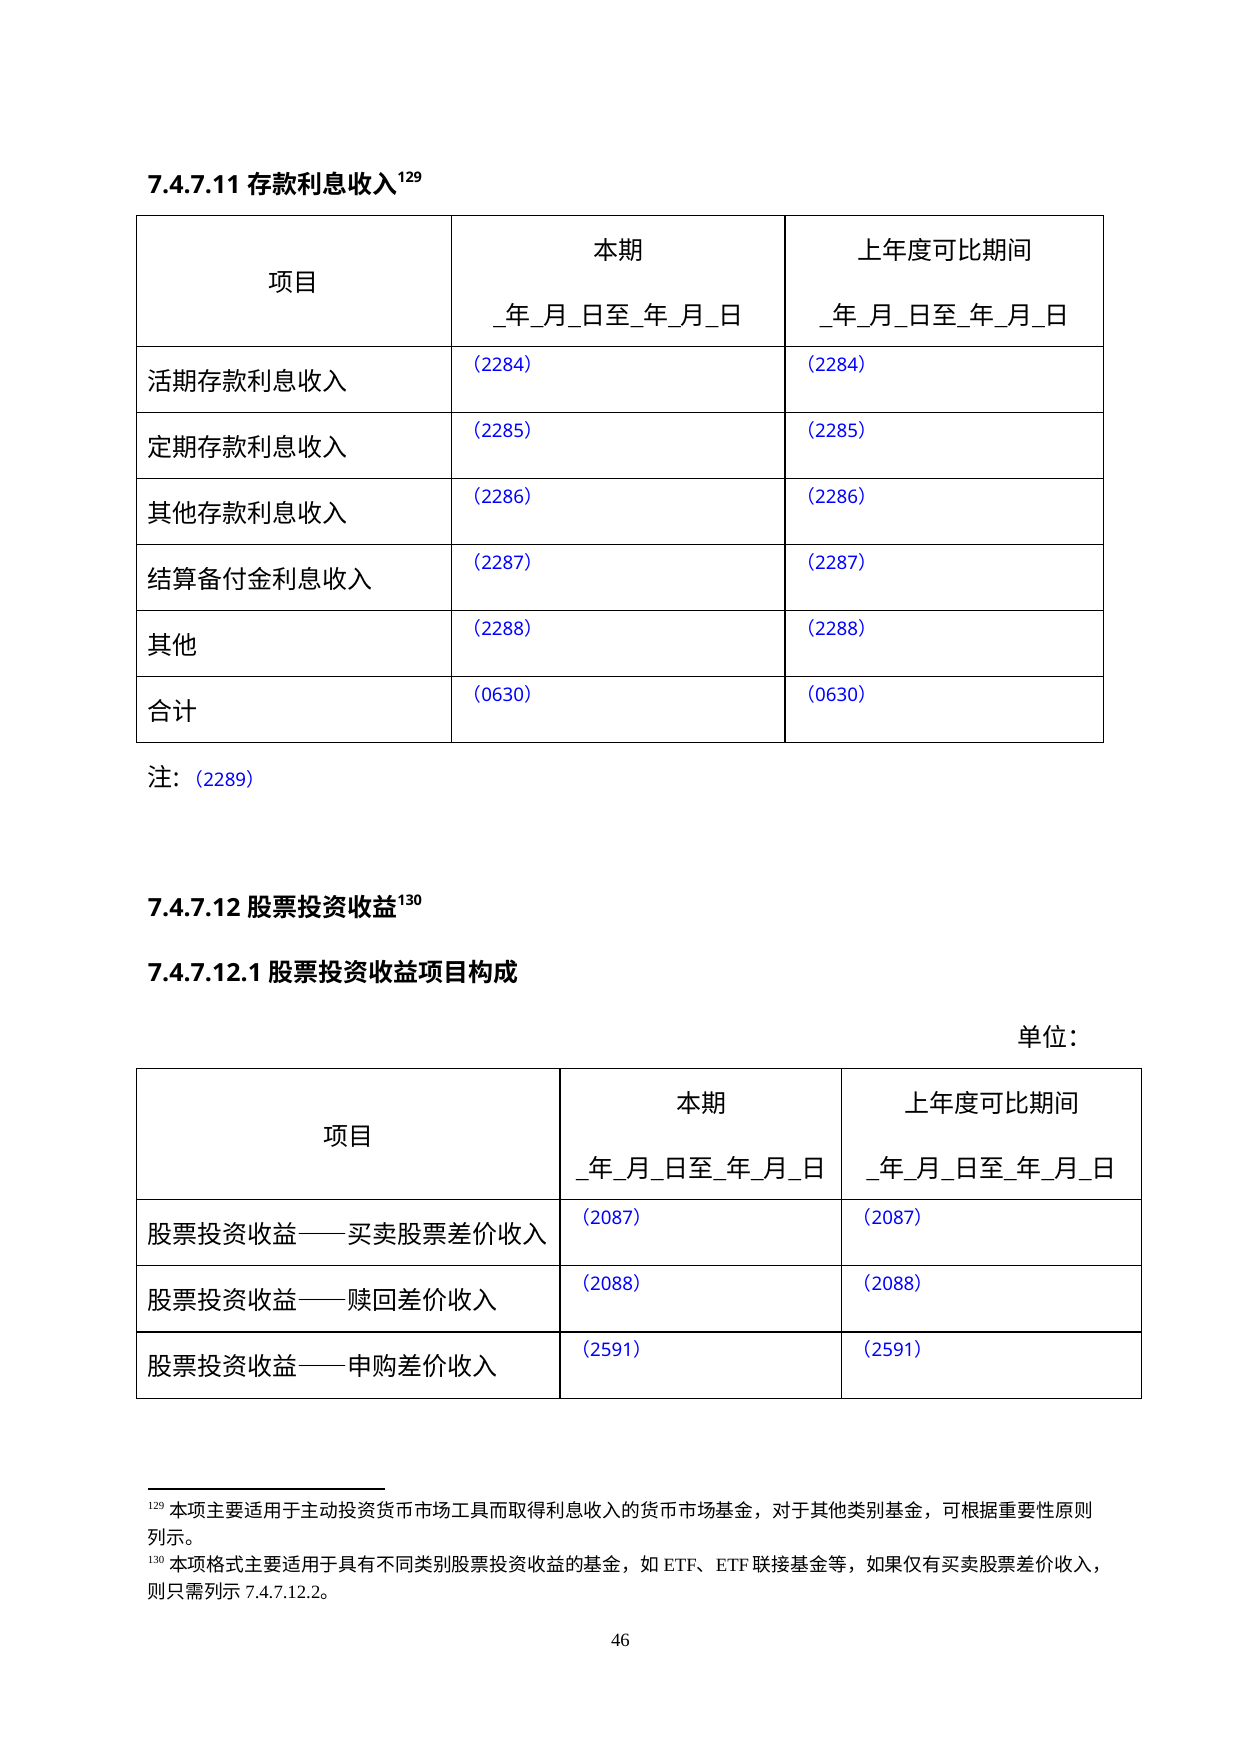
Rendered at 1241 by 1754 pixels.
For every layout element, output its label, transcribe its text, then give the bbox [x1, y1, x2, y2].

text 7.4.7.11 存款利息收入 [148, 150, 1092, 215]
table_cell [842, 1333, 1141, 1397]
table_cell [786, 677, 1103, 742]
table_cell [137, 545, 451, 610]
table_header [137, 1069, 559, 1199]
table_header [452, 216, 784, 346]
text 注: （2289） [148, 743, 1092, 808]
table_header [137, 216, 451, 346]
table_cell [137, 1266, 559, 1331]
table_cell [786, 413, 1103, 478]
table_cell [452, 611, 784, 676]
text 单位： [148, 1003, 1092, 1068]
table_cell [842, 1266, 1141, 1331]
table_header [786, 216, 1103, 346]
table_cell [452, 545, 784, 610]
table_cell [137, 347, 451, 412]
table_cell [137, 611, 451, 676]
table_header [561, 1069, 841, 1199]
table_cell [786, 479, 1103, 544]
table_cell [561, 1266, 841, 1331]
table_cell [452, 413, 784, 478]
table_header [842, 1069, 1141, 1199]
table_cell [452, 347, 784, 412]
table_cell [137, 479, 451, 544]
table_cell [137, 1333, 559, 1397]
text 7.4.7.12 股票投资收益 [148, 873, 1092, 938]
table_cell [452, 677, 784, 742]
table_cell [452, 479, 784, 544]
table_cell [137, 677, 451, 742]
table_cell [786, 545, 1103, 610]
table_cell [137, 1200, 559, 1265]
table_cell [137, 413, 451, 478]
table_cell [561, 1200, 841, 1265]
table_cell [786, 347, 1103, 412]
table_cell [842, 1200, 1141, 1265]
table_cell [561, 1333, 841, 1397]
text 7.4.7.12.1 股票投资收益项目构成 [148, 938, 1092, 1003]
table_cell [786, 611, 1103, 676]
